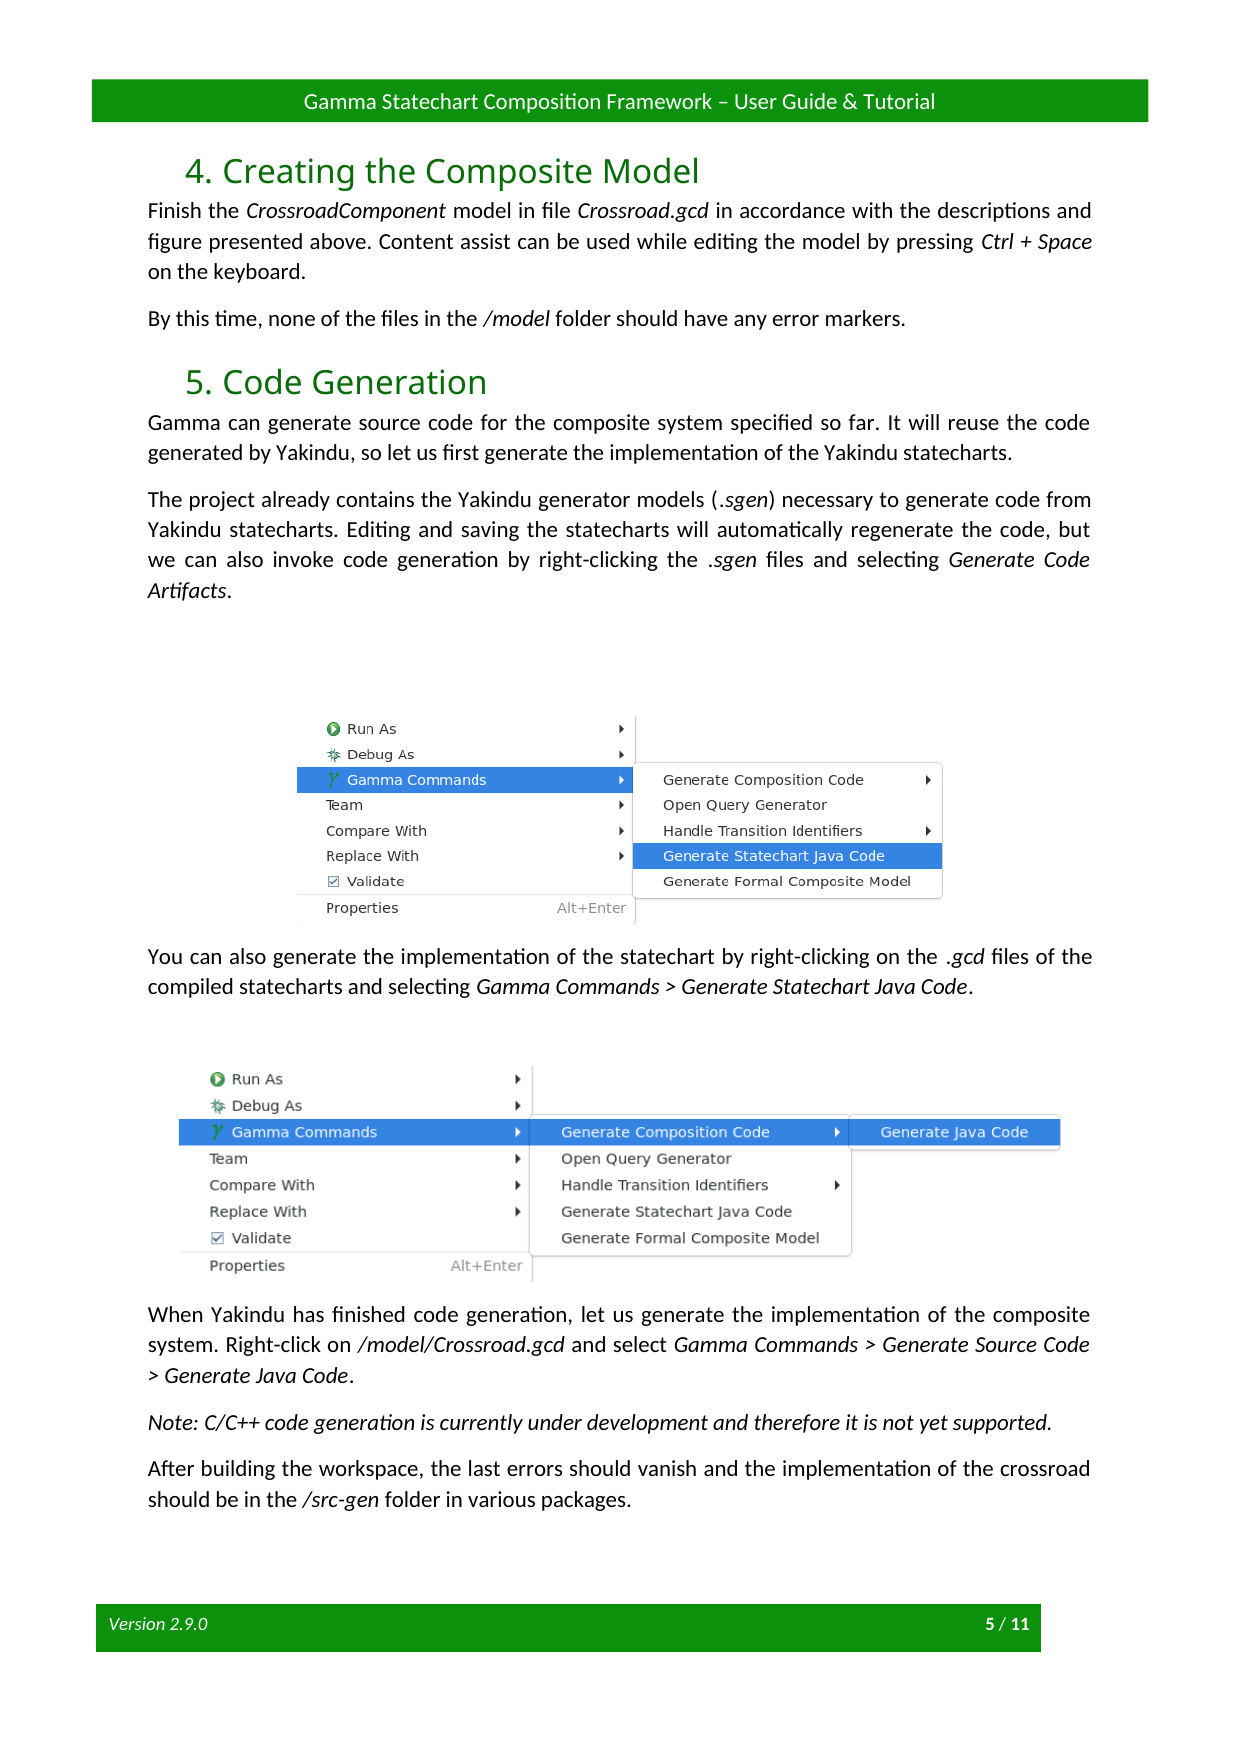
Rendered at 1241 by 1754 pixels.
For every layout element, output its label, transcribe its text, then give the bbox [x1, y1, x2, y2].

picture [297, 716, 944, 924]
text When Yakindu has finished code generation, let us generate the implementation of the composite system. Right-click on /model/Crossroad.gcd and select Gamma Commands > Generate Source Code > Generate Java Code. [148, 1300, 1092, 1389]
text After building the workspace, the last errors should vanish and the implementation of the crossroad should be in the /src-gen folder in various packages. [148, 1454, 1092, 1513]
text By this time, none of the files in the /model folder should have any error markers. [148, 304, 1092, 332]
subtitle Creating the Composite Model [185, 148, 1092, 193]
subtitle Code Generation [185, 359, 1092, 404]
text The project already contains the Yakindu generator models (.sgen) necessary to generate code from Yakindu statecharts. Editing and saving the statecharts will automatically regenerate the code, but we can also invoke code generation by right-clicking the .sgen files and selecting Generate Code Artifacts. [148, 485, 1092, 604]
text You can also generate the implementation of the statechart by right-clicking on the .gcd files of the compiled statecharts and selecting Gamma Commands > Generate Statechart Java Code. [148, 942, 1092, 1000]
picture [178, 1066, 1062, 1282]
text Gamma can generate source code for the composite system specified so far. It will reuse the code generated by Yakindu, so let us first generate the implementation of the Yakindu statecharts. [148, 408, 1092, 466]
text Note: C/C++ code generation is currently under development and therefore it is not yet supported. [148, 1408, 1092, 1436]
text Finish the CrossroadComponent model in file Crossroad.gcd in accordance with the descriptions and figure presented above. Content assist can be used while editing the model by pressing Ctrl + Space on the keyboard. [148, 197, 1092, 285]
